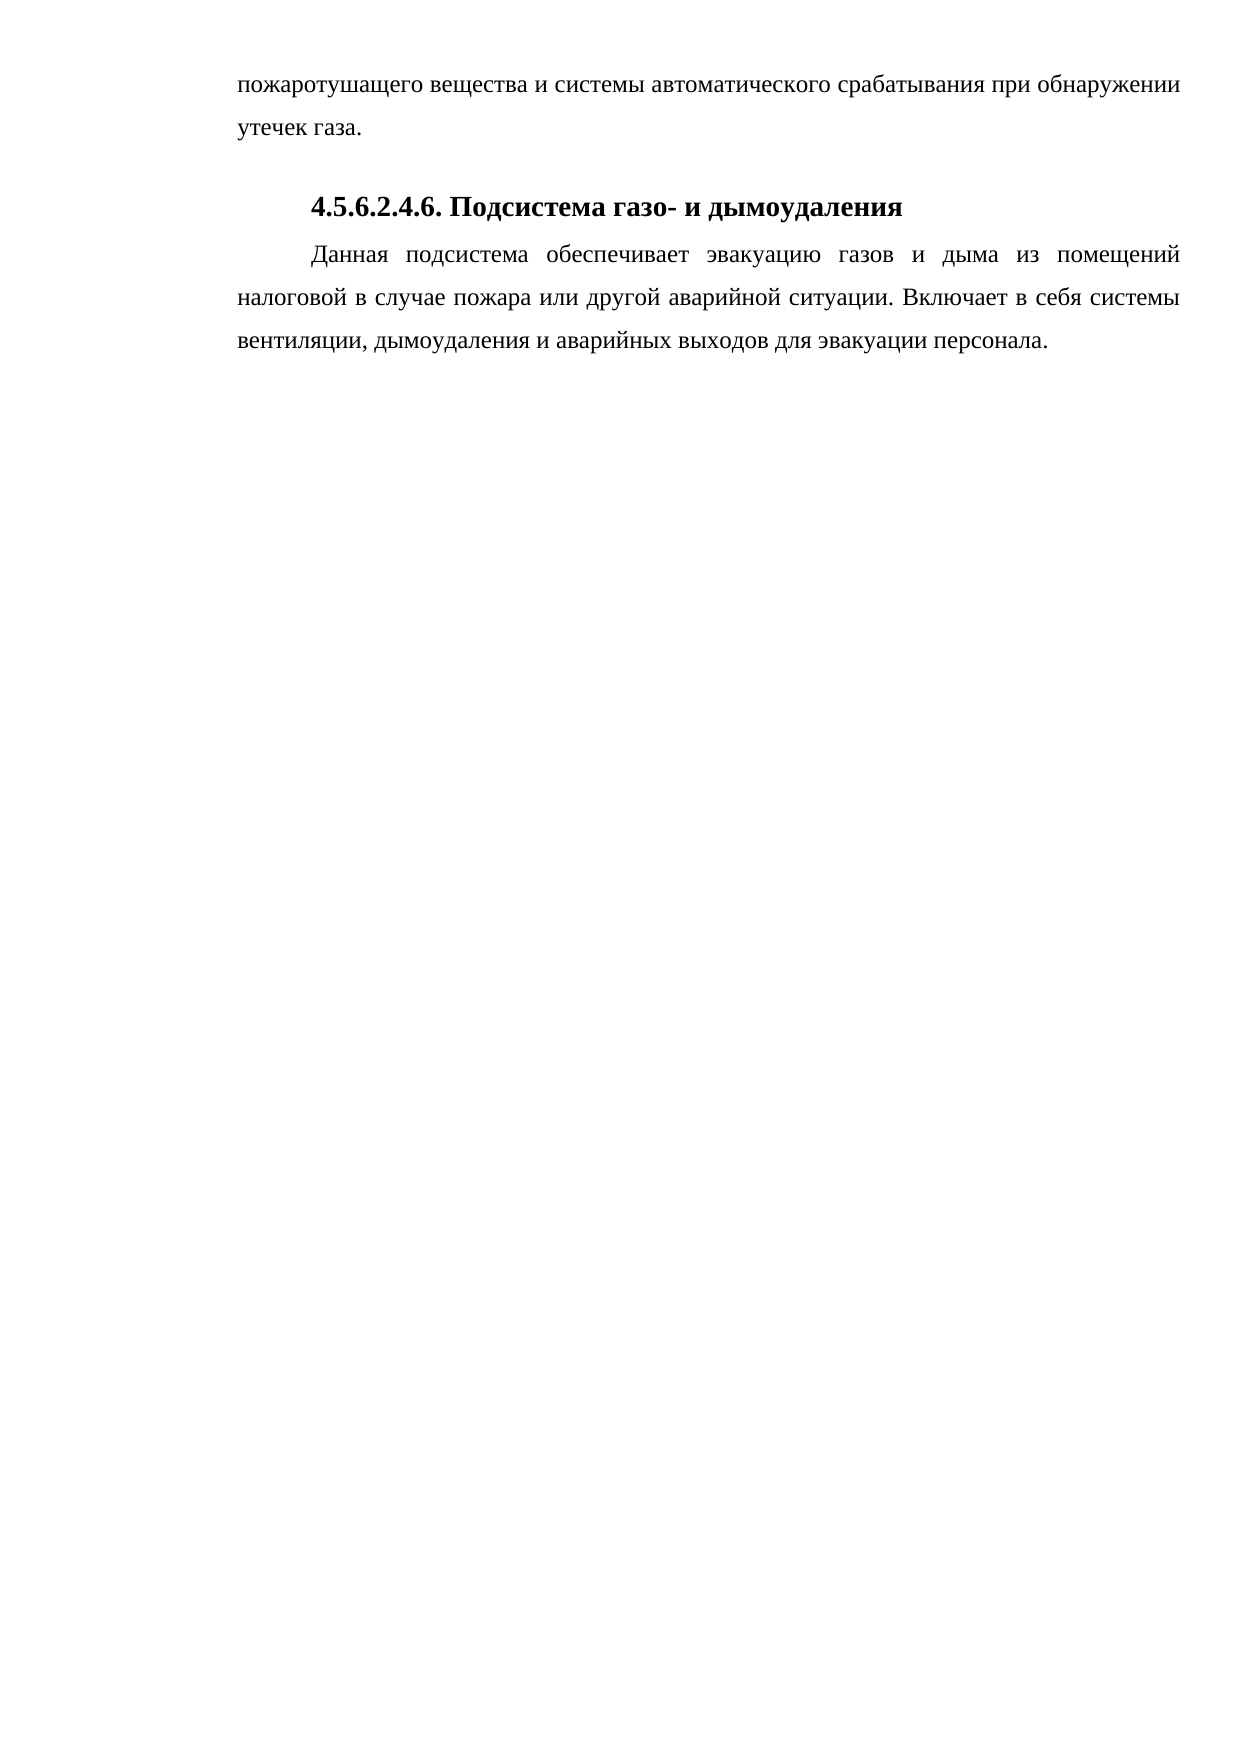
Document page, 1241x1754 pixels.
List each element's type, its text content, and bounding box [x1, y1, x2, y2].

text Данная подсистема обеспечивает эвакуацию газов и дыма из помещений налоговой в случае пожара или другой аварийной ситуации. Включает в себя системы вентиляции, дымоудаления и аварийных выходов для эвакуации персонала. [237, 239, 1181, 354]
subtitle 4.5.6.2.4.6. Подсистема газо- и дымоудаления [237, 189, 1181, 223]
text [237, 69, 1181, 141]
